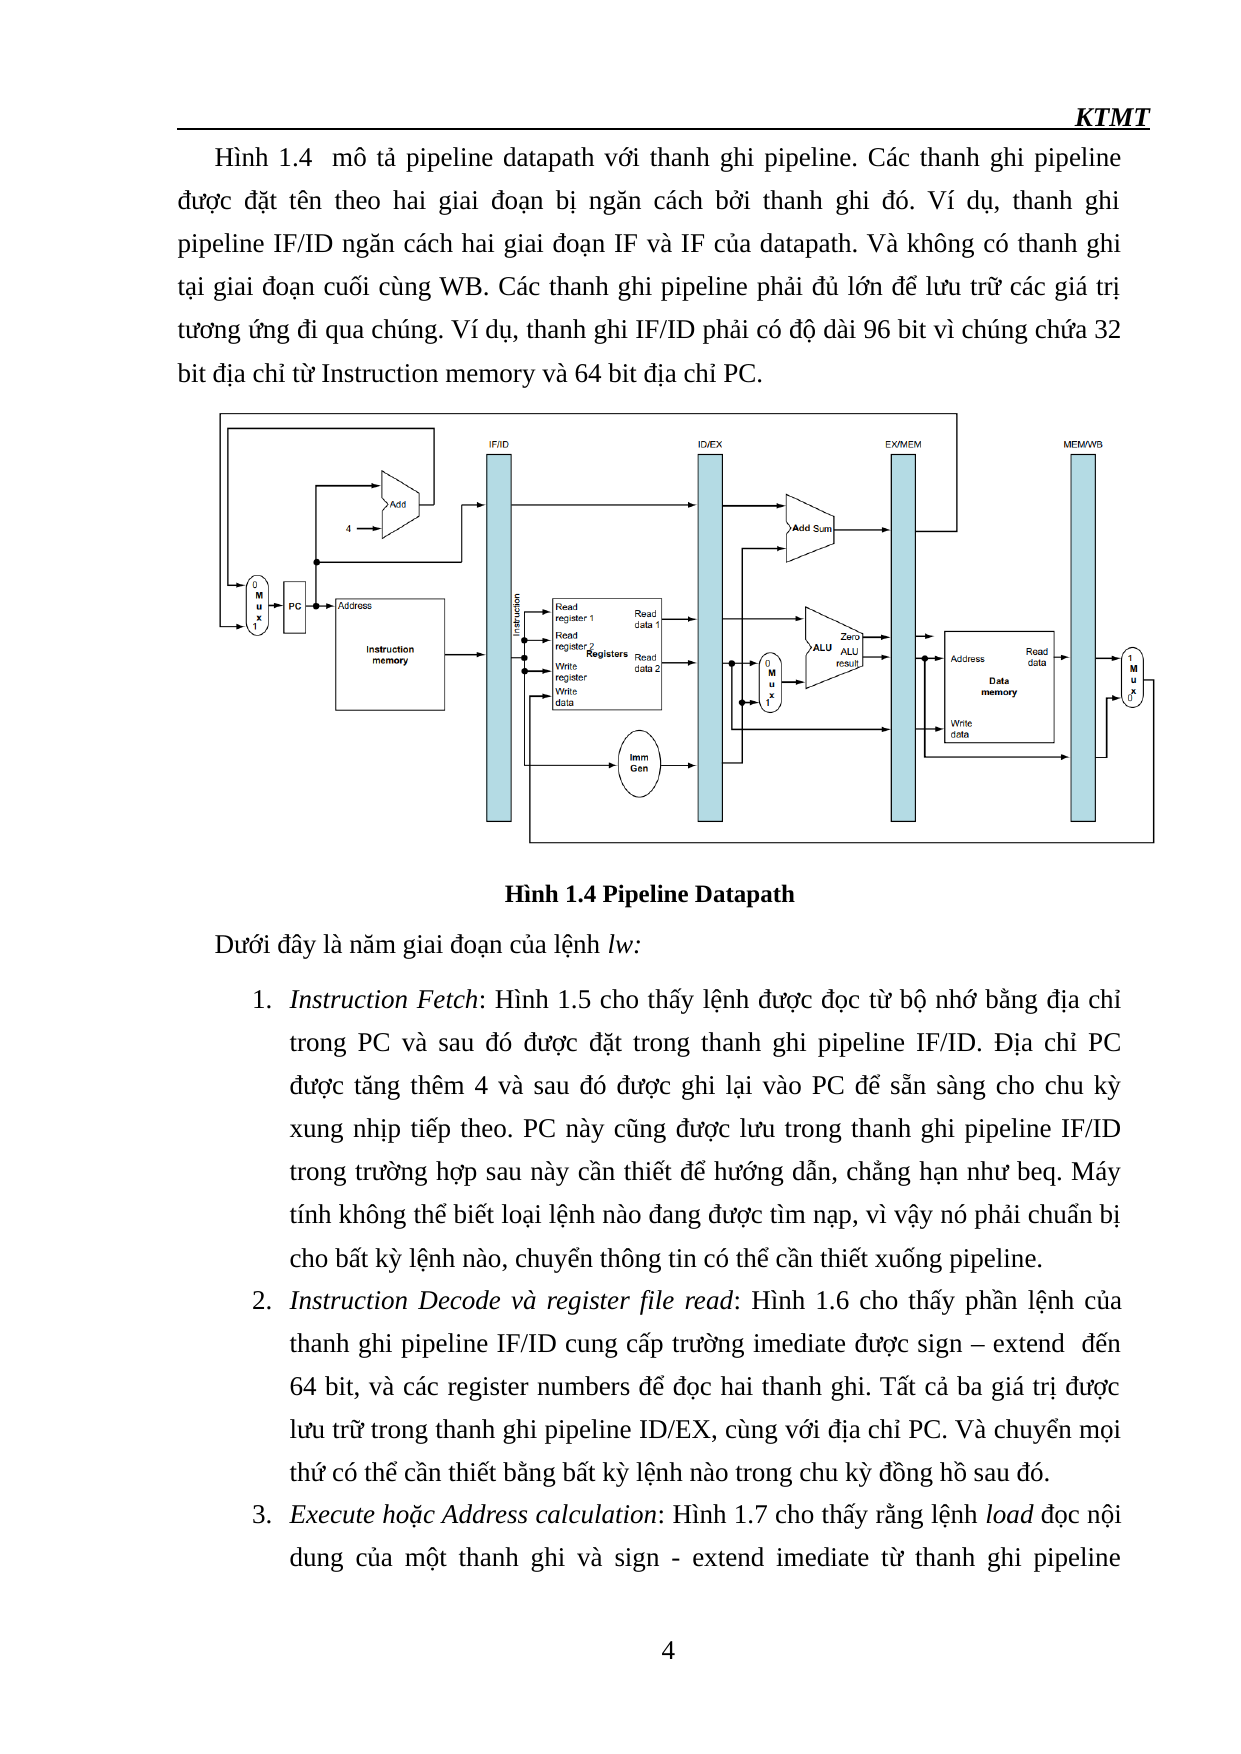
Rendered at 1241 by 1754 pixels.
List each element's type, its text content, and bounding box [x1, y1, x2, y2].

list Instruction Decode và register file read: Hình 1.6 cho thấy phần lệnh của thanh ghi pipeline IF/ID cung cấp trường imediate được sign – extend đến 64 bit, và các register numbers để đọc hai thanh ghi. Tất cả ba giá trị được lưu trữ trong thanh ghi pipeline ID/EX, cùng với địa chỉ PC. Và chuyển mọi thứ có thể cần thiết bằng bất kỳ lệnh nào trong chu kỳ đồng hồ sau đó. [252, 1281, 1122, 1491]
picture [214, 408, 1160, 851]
text Dưới đây là năm giai đoạn của lệnh lw: [177, 925, 1122, 963]
list Instruction Fetch: Hình 1.5 cho thấy lệnh được đọc từ bộ nhớ bằng địa chỉ trong PC và sau đó được đặt trong thanh ghi pipeline IF/ID. Địa chỉ PC được tăng thêm 4 và sau đó được ghi lại vào PC để sẵn sàng cho chu kỳ xung nhịp tiếp theo. PC này cũng được lưu trong thanh ghi pipeline IF/ID trong trường hợp sau này cần thiết để hướng dẫn, chẳng hạn như beq. Máy tính không thể biết loại lệnh nào đang được tìm nạp, vì vậy nó phải chuẩn bị cho bất kỳ lệnh nào, chuyển thông tin có thể cần thiết xuống pipeline. [252, 980, 1122, 1276]
text Hình 1.4 mô tả pipeline datapath với thanh ghi pipeline. Các thanh ghi pipeline được đặt tên theo hai giai đoạn bị ngăn cách bởi thanh ghi đó. Ví dụ, thanh ghi pipeline IF/ID ngăn cách hai giai đoạn IF và IF của datapath. Và không có thanh ghi tại giai đoạn cuối cùng WB. Các thanh ghi pipeline phải đủ lớn để lưu trữ các giá trị tương ứng đi qua chúng. Ví dụ, thanh ghi IF/ID phải có độ dài 96 bit vì chúng chứa 32 bit địa chỉ từ Instruction memory và 64 bit địa chỉ PC. [177, 138, 1122, 391]
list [252, 1495, 1122, 1576]
